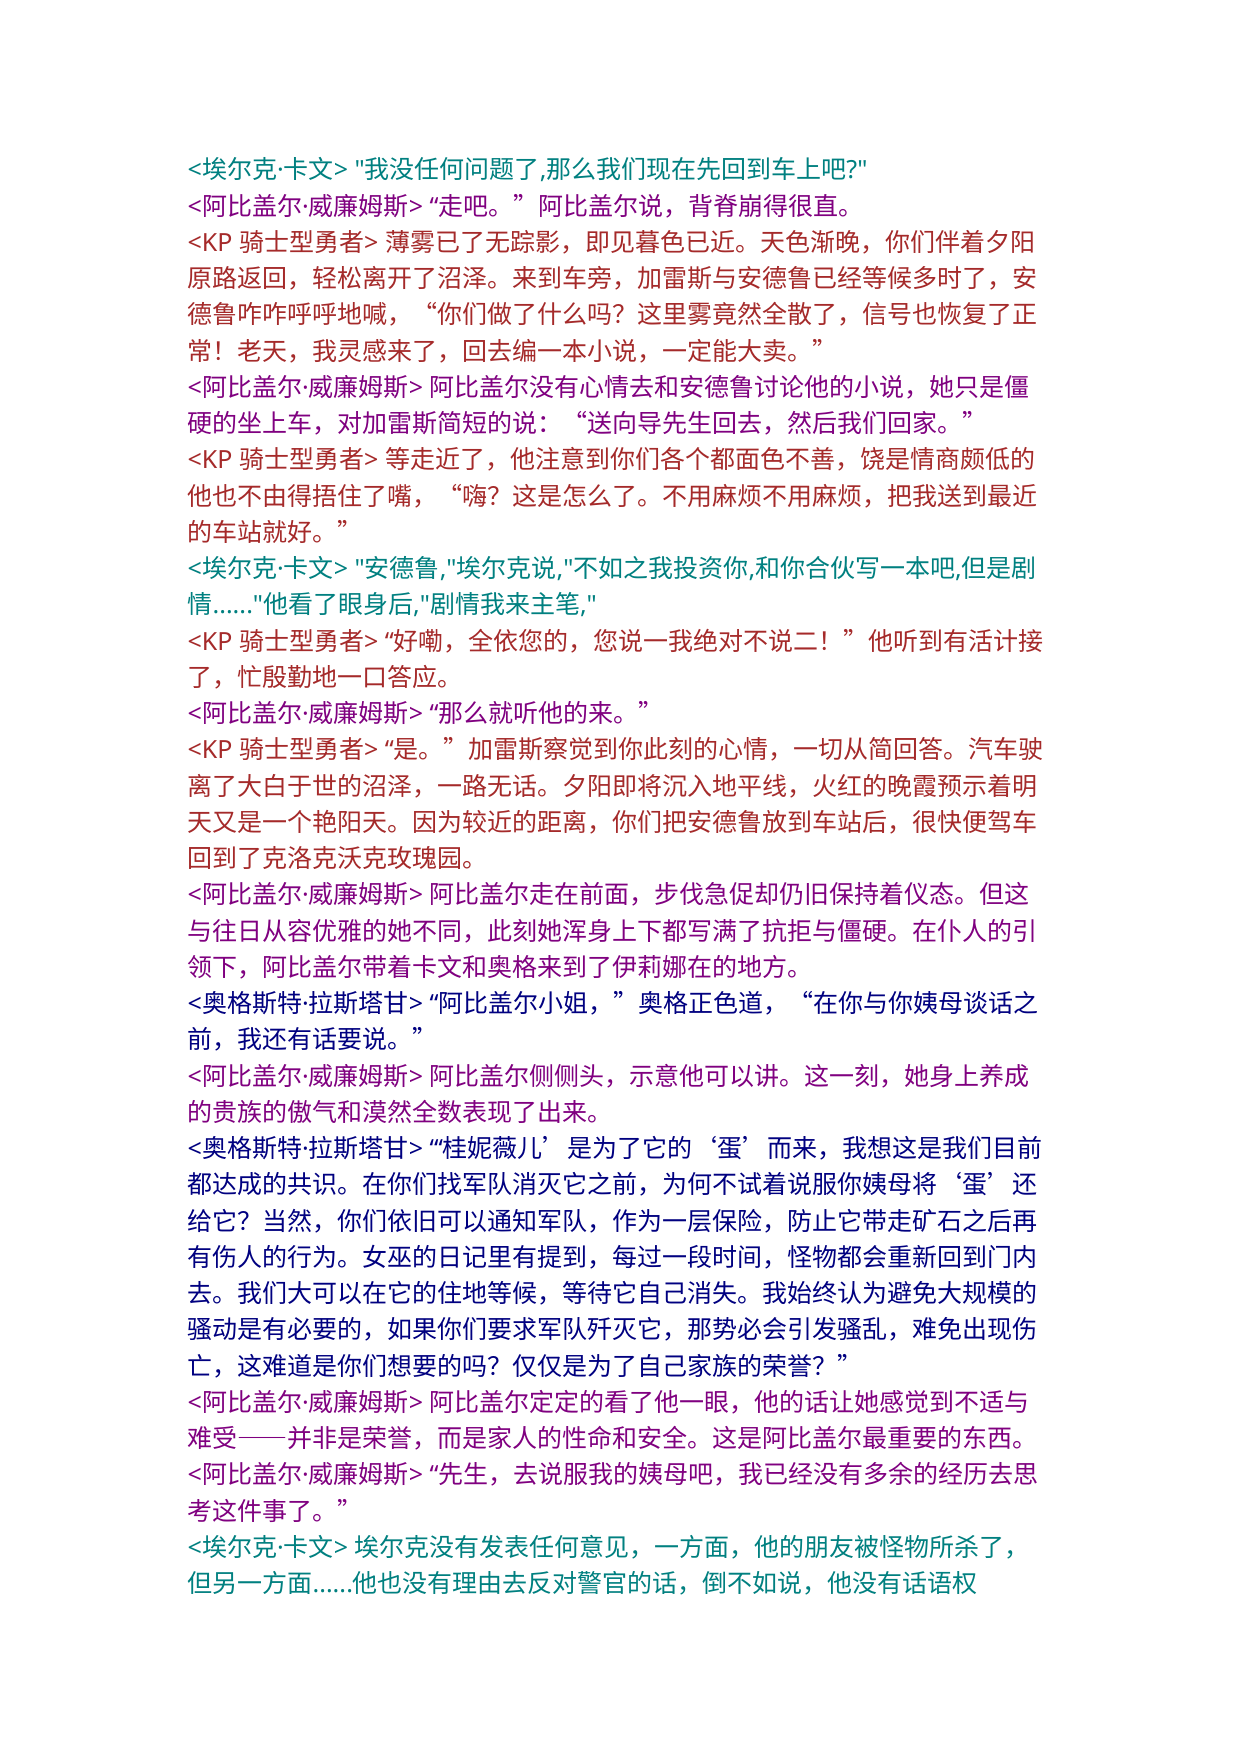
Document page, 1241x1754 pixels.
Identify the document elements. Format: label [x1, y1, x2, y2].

text [187, 150, 1053, 1600]
